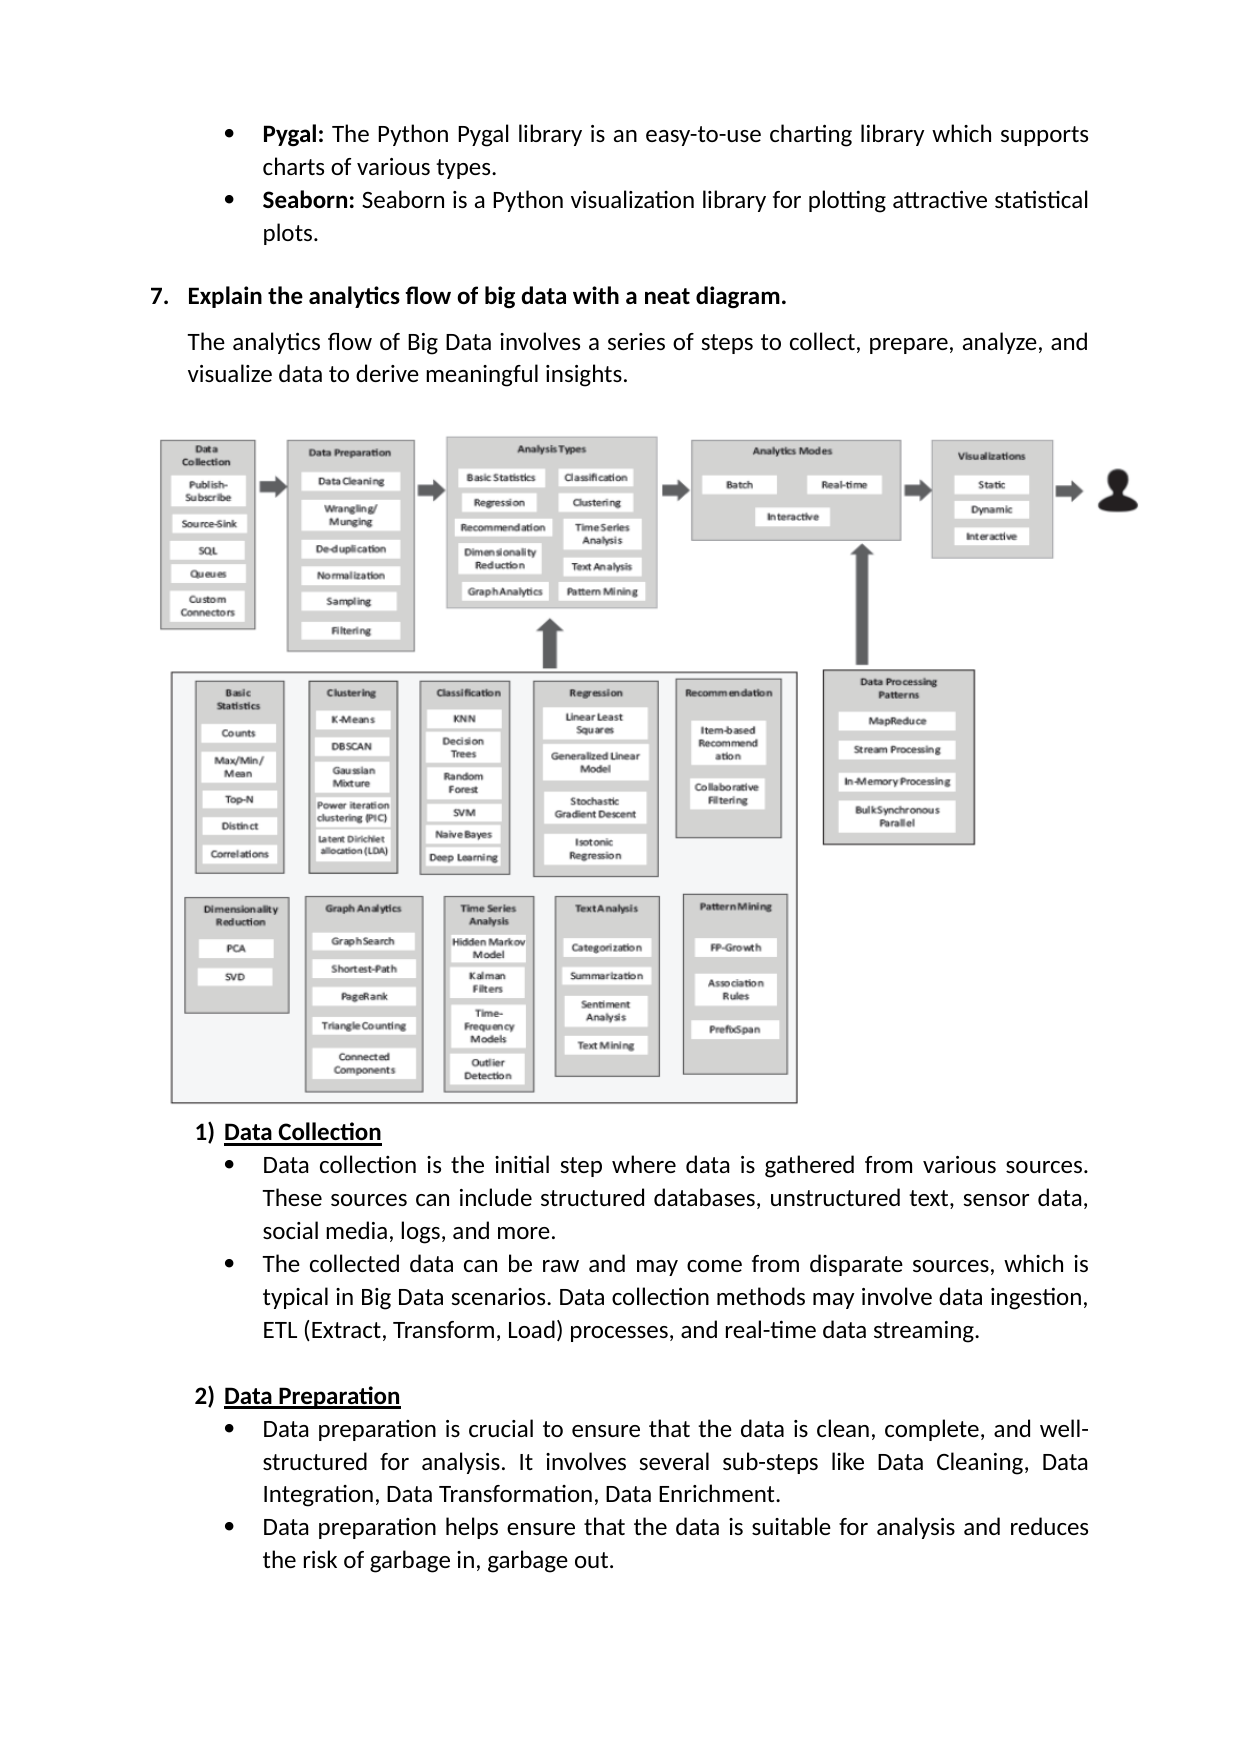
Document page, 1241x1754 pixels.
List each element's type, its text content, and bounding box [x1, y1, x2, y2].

list The analytics flow of Big Data involves a series of steps to collect, prepare, analyze, and visualize data to derive meaningful insights. [187, 326, 1090, 389]
list Data Collection [194, 1117, 1090, 1147]
list Pygal: The Python Pygal library is an easy-to-use charting library which supports charts of various types. [225, 118, 1090, 182]
list Data Preparation [194, 1380, 1090, 1410]
list Data preparation helps ensure that the data is suitable for analysis and reduces the risk of garbage in, garbage out. [225, 1512, 1090, 1575]
list Explain the analytics flow of big data with a neat diagram. [150, 280, 1090, 310]
list Data collection is the initial step where data is gathered from various sources. These sources can include structured databases, unstructured text, sensor data, social media, logs, and more. [225, 1149, 1090, 1246]
picture [150, 424, 1144, 1115]
list Seaborn: Seaborn is a Python visualization library for plotting attractive statistical plots. [225, 184, 1090, 278]
list Data preparation is crucial to ensure that the data is clean, complete, and well-structured for analysis. It involves several sub-steps like Data Cleaning, Data Integration, Data Transformation, Data Enrichment. [225, 1413, 1090, 1509]
list The collected data can be raw and may come from disparate sources, which is typical in Big Data scenarios. Data collection methods may involve data ingestion, ETL (Extract, Transform, Load) processes, and real-time data streaming. [225, 1248, 1090, 1344]
